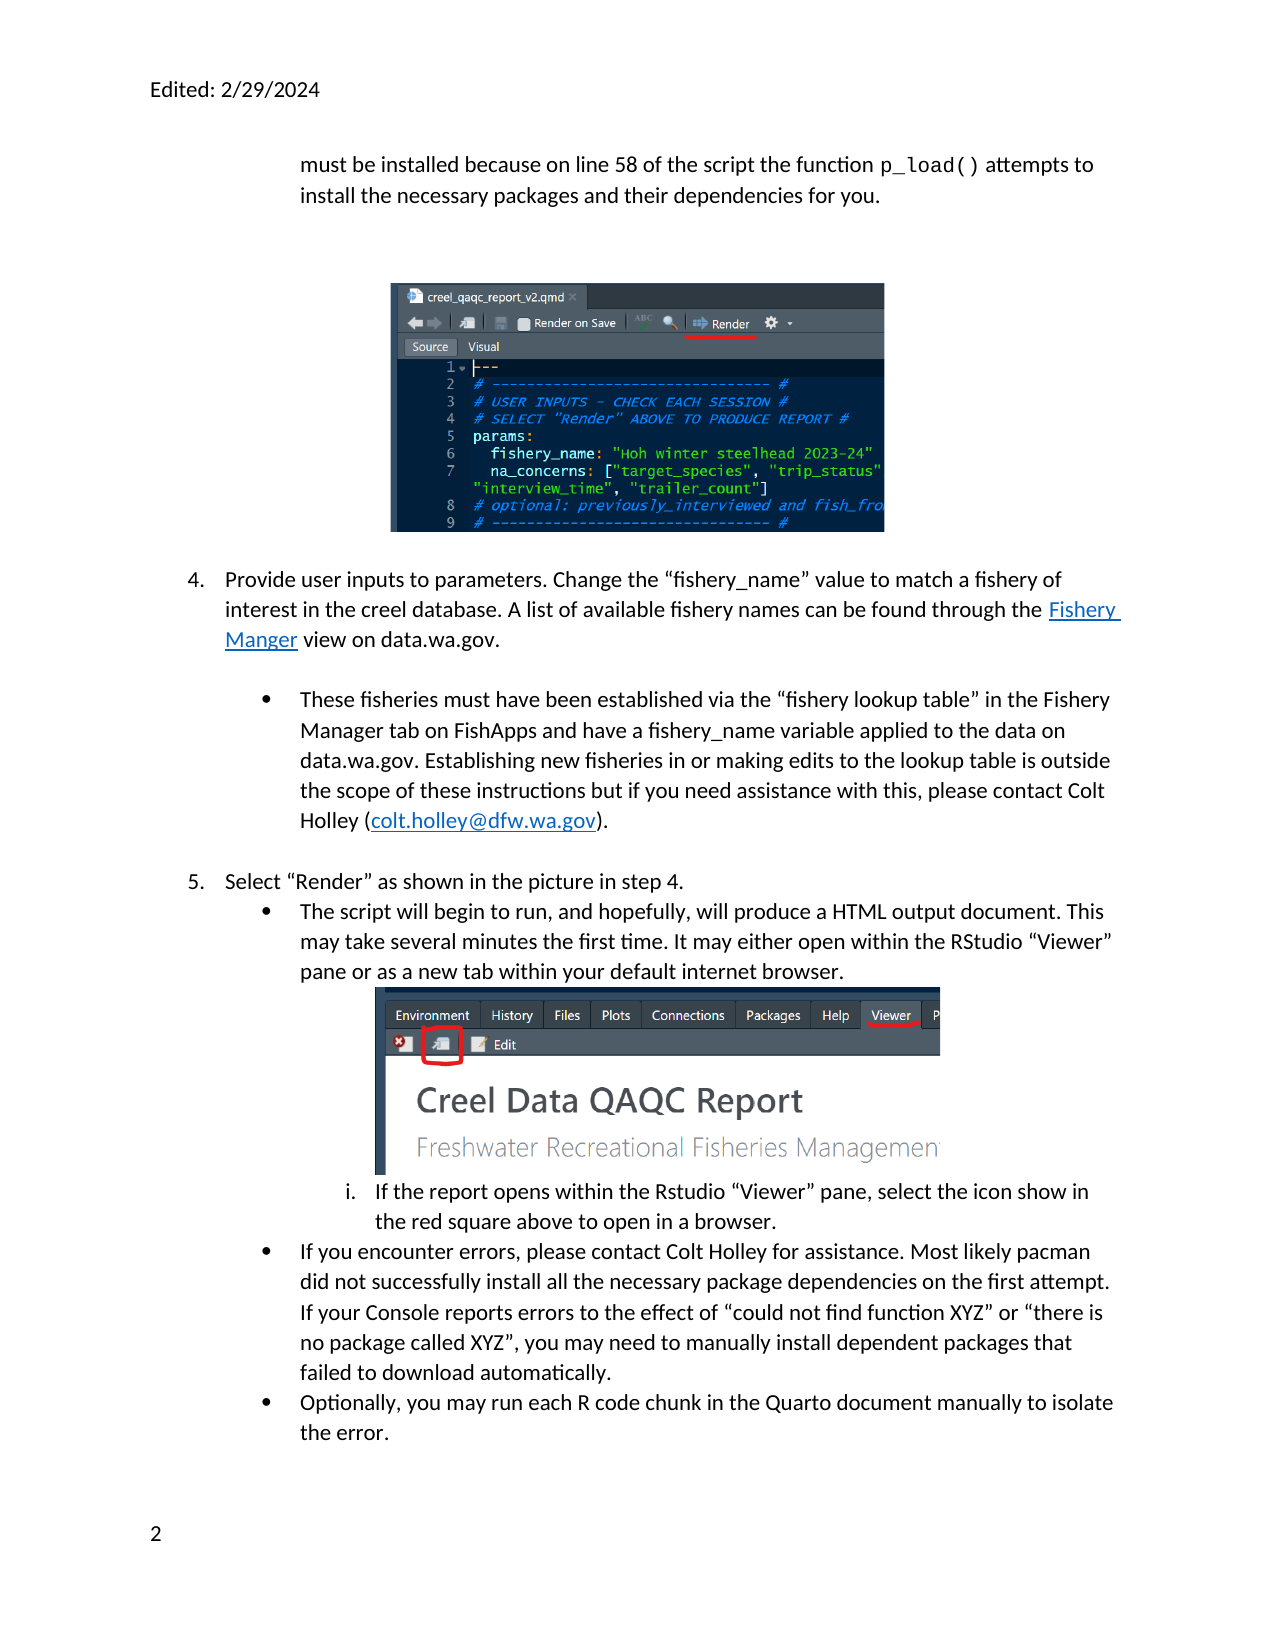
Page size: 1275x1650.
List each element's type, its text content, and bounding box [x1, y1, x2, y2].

picture [390, 283, 885, 532]
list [262, 150, 1125, 209]
list These fisheries must have been established via the “fishery lookup table” in the Fishery Manager tab on FishApps and have a fishery_name variable applied to the data on data.wa.gov. Establishing new fisheries in or making edits to the lookup table is outside the scope of these instructions but if you need assistance with this, please contact Colt Holley (colt.holley@dfw.wa.gov). [262, 686, 1125, 834]
list Optionally, you may run each R code chunk in the Quarto document manually to isolate the error. [262, 1388, 1125, 1446]
list If you encounter errors, please contact Colt Holley for assistance. Most likely pacman did not successfully install all the necessary package dependencies on the first attempt. If your Console reports errors to the effect of “could not find function XYZ” or “there is no package called XYZ”, you may need to manually install dependent packages that failed to download automatically. [262, 1237, 1125, 1386]
list The script will begin to run, and hopefully, will produce a HTML output document. This may take several minutes the first time. It may either open within the RStudio “Viewer” pane or as a new tab within your default internet browser. [262, 897, 1125, 986]
list Provide user inputs to parameters. Change the “fishery_name” value to match a fishery of interest in the creel database. A list of available fishery names can be found through the Fishery Manger view on data.wa.gov. [187, 565, 1125, 653]
picture [375, 987, 941, 1175]
list Select “Render” as shown in the picture in step 4. [187, 867, 1125, 895]
list If the report opens within the Rstudio “Viewer” pane, select the icon show in the red square above to open in a browser. [356, 1177, 1125, 1235]
